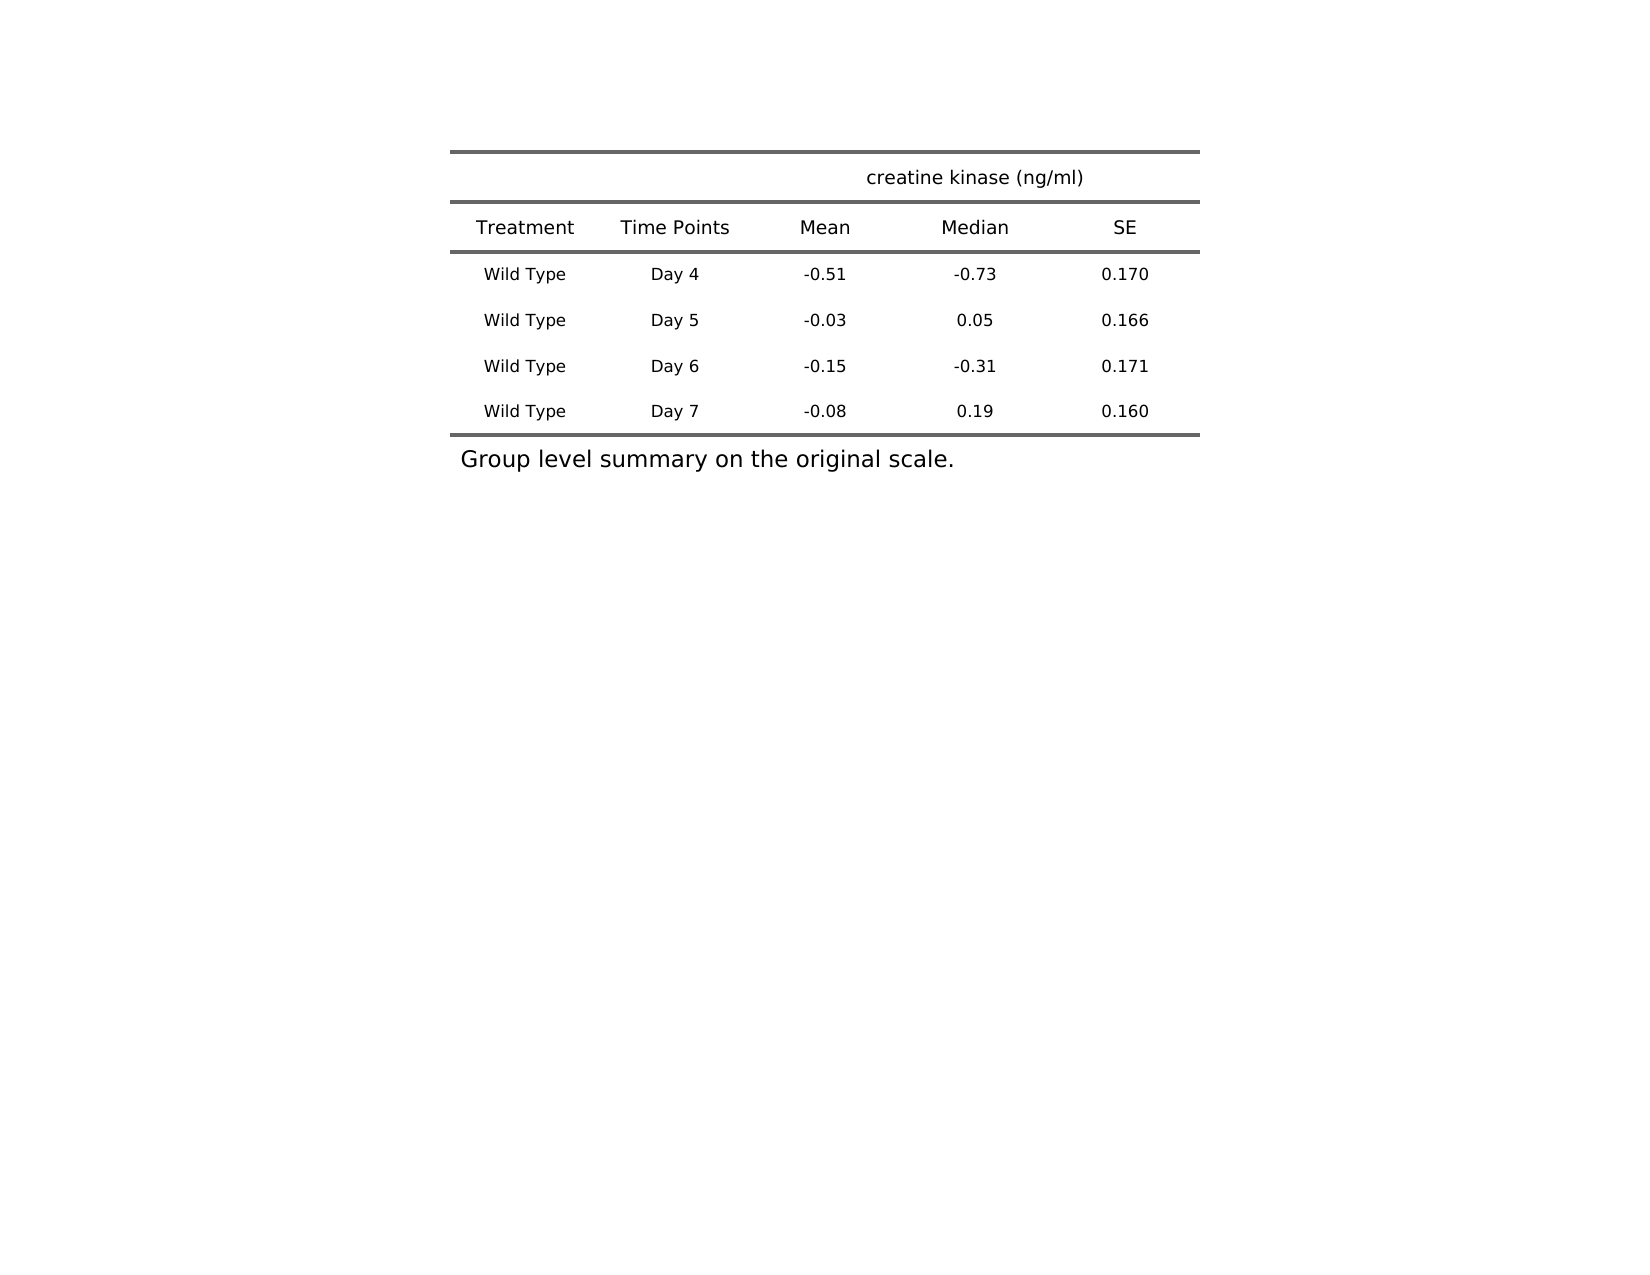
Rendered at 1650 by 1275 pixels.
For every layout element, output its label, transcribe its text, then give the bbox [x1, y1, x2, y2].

table_cell -0.03 [750, 296, 900, 342]
table_cell SE [1050, 204, 1200, 250]
table_cell -0.31 [900, 342, 1050, 387]
table_cell Wild Type [450, 387, 600, 433]
table_cell -0.73 [900, 254, 1050, 296]
table_cell 0.160 [1050, 387, 1200, 433]
table_header creatine kinase (ng/ml) [750, 154, 1200, 200]
table_cell Time Points [600, 204, 750, 250]
table_cell Median [900, 204, 1050, 250]
table_cell Group level summary on the original scale. [450, 437, 1200, 483]
table_cell Day 7 [600, 387, 750, 433]
table_cell Day 4 [600, 254, 750, 296]
table_cell Treatment [450, 204, 600, 250]
table_cell Day 5 [600, 296, 750, 342]
table_cell 0.166 [1050, 296, 1200, 342]
table_cell 0.171 [1050, 342, 1200, 387]
table_cell Wild Type [450, 254, 600, 296]
table_cell -0.15 [750, 342, 900, 387]
table_cell 0.05 [900, 296, 1050, 342]
table_cell Day 6 [600, 342, 750, 387]
table_cell 0.170 [1050, 254, 1200, 296]
table_cell -0.51 [750, 254, 900, 296]
table_header [450, 154, 750, 200]
table_cell 0.19 [900, 387, 1050, 433]
table_cell Mean [750, 204, 900, 250]
table_cell -0.08 [750, 387, 900, 433]
table_cell Wild Type [450, 342, 600, 387]
table_cell Wild Type [450, 296, 600, 342]
